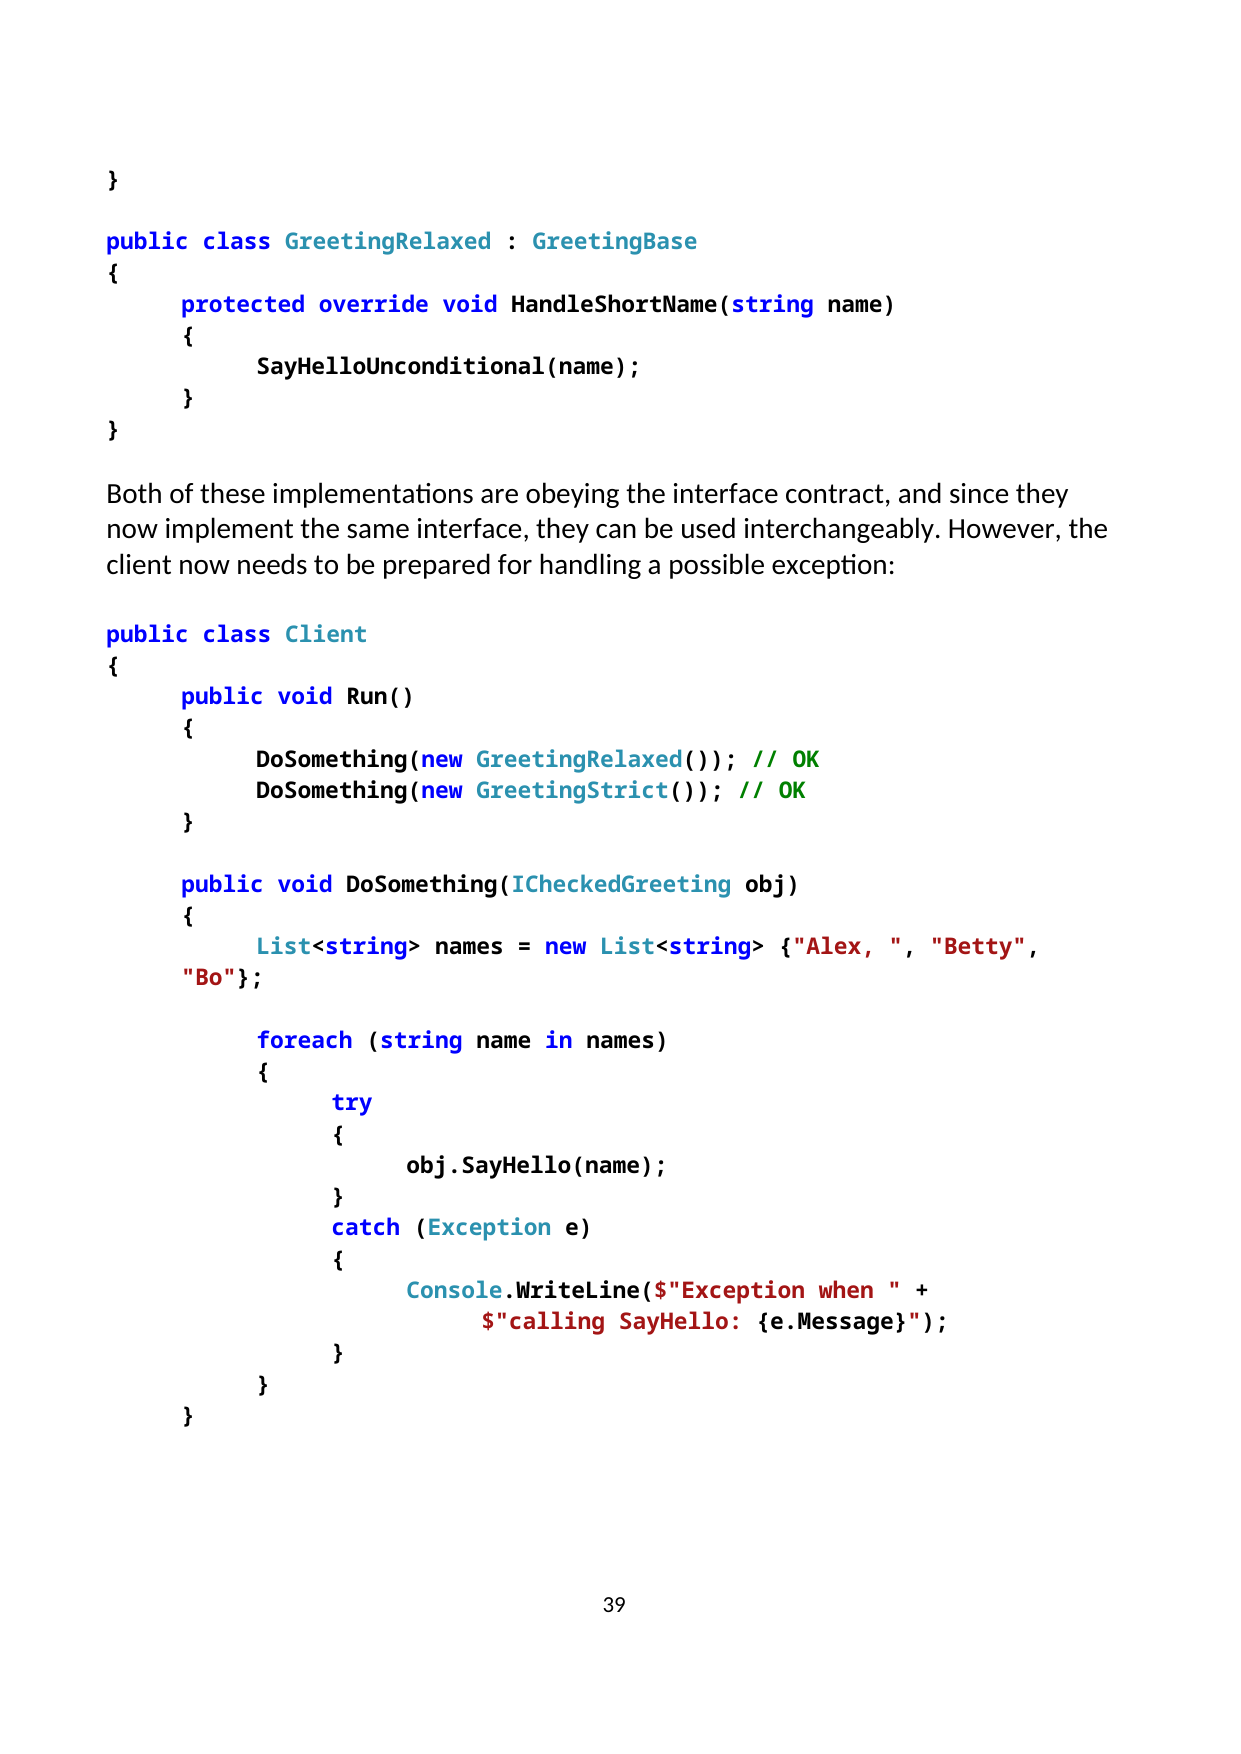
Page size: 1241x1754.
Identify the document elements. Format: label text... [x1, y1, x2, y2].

text } [106, 162, 1121, 194]
text public void DoSomething(ICheckedGreeting obj) [106, 867, 1121, 899]
text } [106, 1399, 1121, 1430]
text SayHelloUnconditional(name); [181, 350, 1121, 381]
text { [106, 256, 1121, 287]
text { [106, 319, 1121, 350]
text Console.WriteLine($"Exception when " + [106, 1274, 1121, 1305]
text } [256, 1180, 1121, 1211]
text public void Run() [106, 680, 1121, 711]
text catch (Exception e) [256, 1211, 1121, 1242]
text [106, 287, 1121, 319]
text { [106, 649, 1121, 680]
text obj.SayHello(name); [331, 1149, 1121, 1180]
text foreach (string name in names) [181, 1024, 1121, 1055]
text public class Client [106, 617, 1121, 649]
text } [106, 805, 1121, 836]
text { [106, 899, 1121, 930]
text } [106, 1336, 1121, 1367]
text List<string> names = new List<string> {"Alex, ", "Betty", "Bo"}; [181, 930, 1121, 992]
text Both of these implementations are obeying the interface contract, and since they now implement the same interface, they can be used interchangeably. However, the client now needs to be prepared for handling a possible exception: [106, 475, 1121, 582]
text DoSomething(new GreetingStrict()); // OK [181, 774, 1121, 805]
text { [181, 1055, 1121, 1086]
text public class GreetingRelaxed : GreetingBase [106, 225, 1121, 256]
text { [256, 1117, 1121, 1149]
text { [256, 1242, 1121, 1274]
text } [106, 381, 1121, 412]
text DoSomething(new GreetingRelaxed()); // OK [181, 742, 1121, 774]
text { [106, 711, 1121, 742]
text } [181, 1367, 1121, 1399]
text } [106, 412, 1121, 444]
text try [256, 1086, 1121, 1117]
text $"calling SayHello: {e.Message}"); [256, 1305, 1121, 1336]
